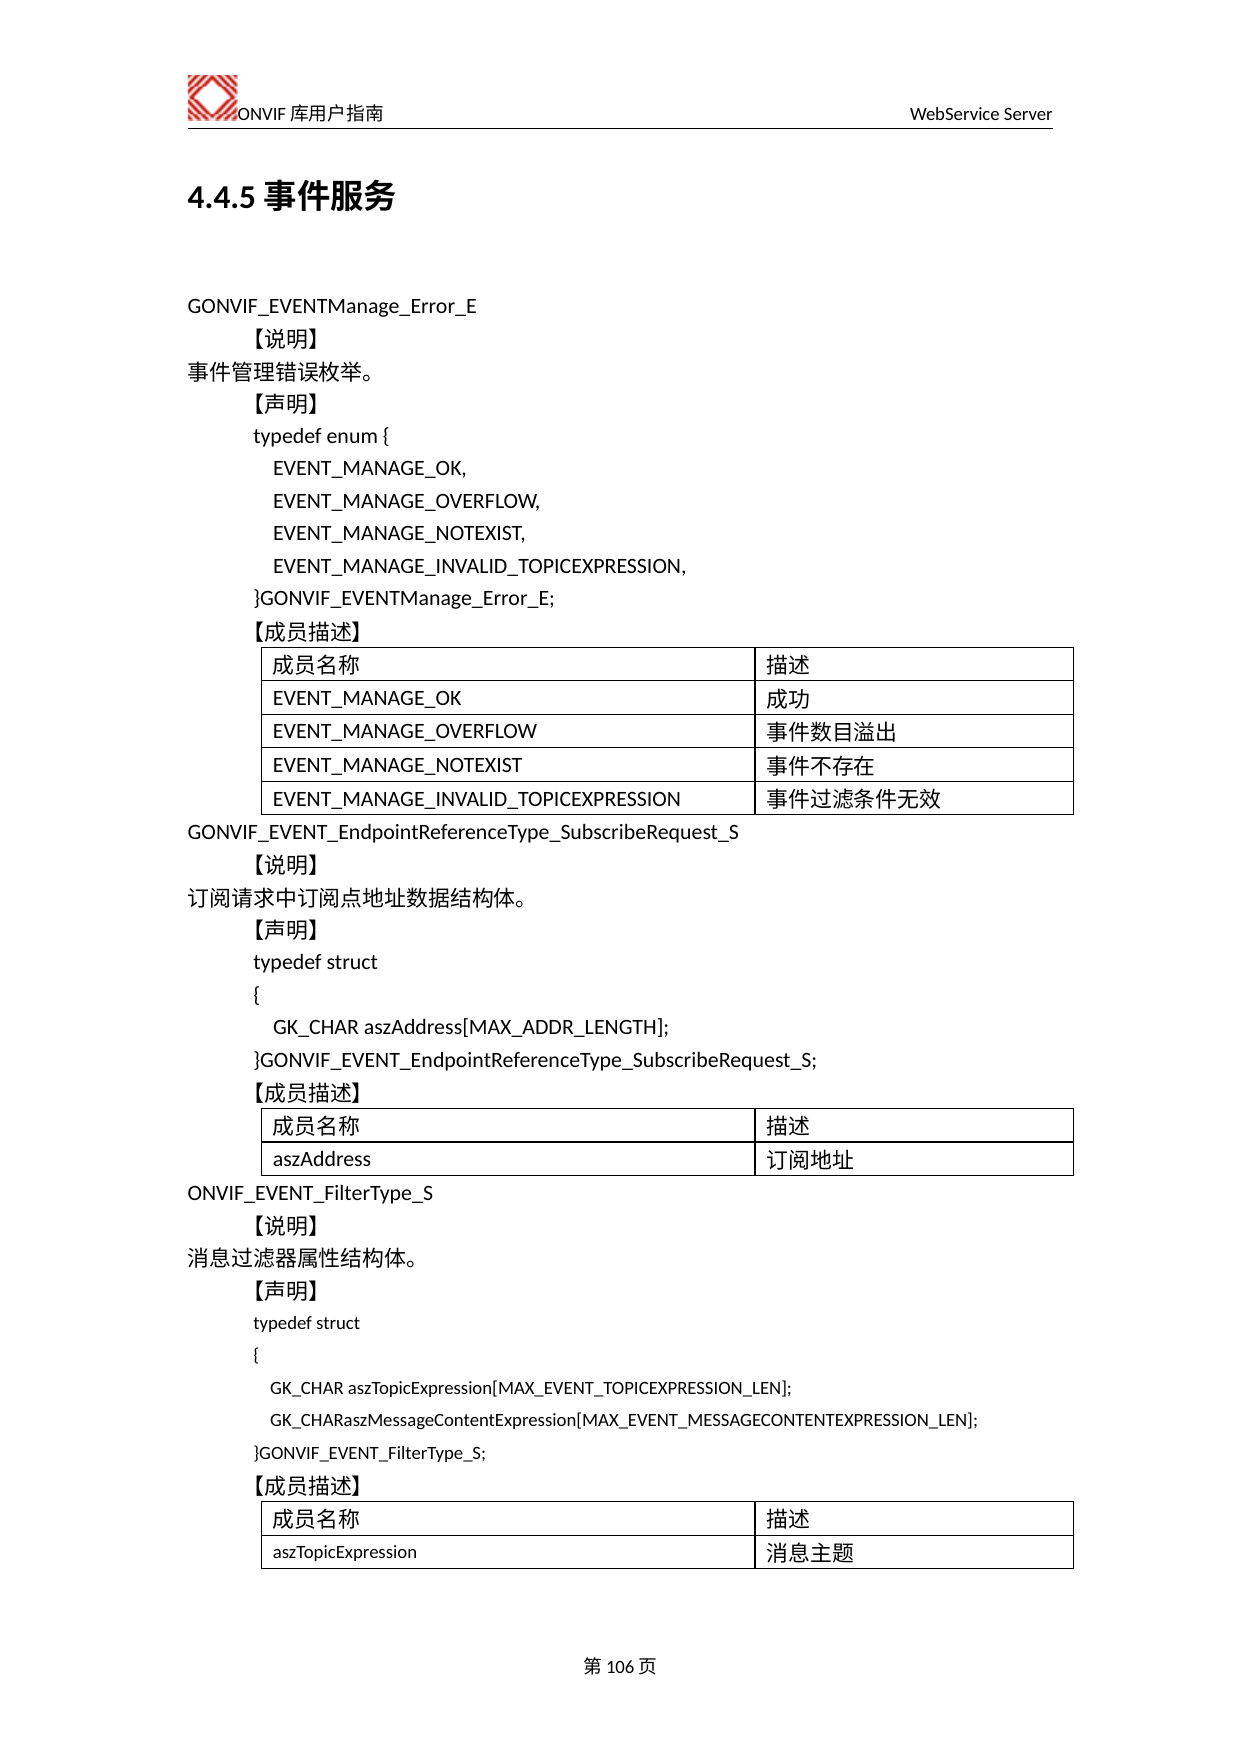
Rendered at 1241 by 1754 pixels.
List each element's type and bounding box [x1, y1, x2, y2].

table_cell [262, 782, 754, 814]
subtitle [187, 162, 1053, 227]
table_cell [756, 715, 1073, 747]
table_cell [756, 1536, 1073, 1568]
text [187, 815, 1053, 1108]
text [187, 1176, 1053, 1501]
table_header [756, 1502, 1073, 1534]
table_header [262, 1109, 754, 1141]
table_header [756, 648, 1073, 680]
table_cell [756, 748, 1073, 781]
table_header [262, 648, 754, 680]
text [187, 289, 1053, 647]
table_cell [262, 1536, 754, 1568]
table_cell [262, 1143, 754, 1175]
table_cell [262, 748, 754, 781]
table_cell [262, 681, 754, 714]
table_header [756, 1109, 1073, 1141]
picture [187, 75, 238, 121]
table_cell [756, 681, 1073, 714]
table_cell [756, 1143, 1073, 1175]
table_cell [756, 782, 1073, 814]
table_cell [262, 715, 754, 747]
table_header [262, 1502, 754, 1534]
